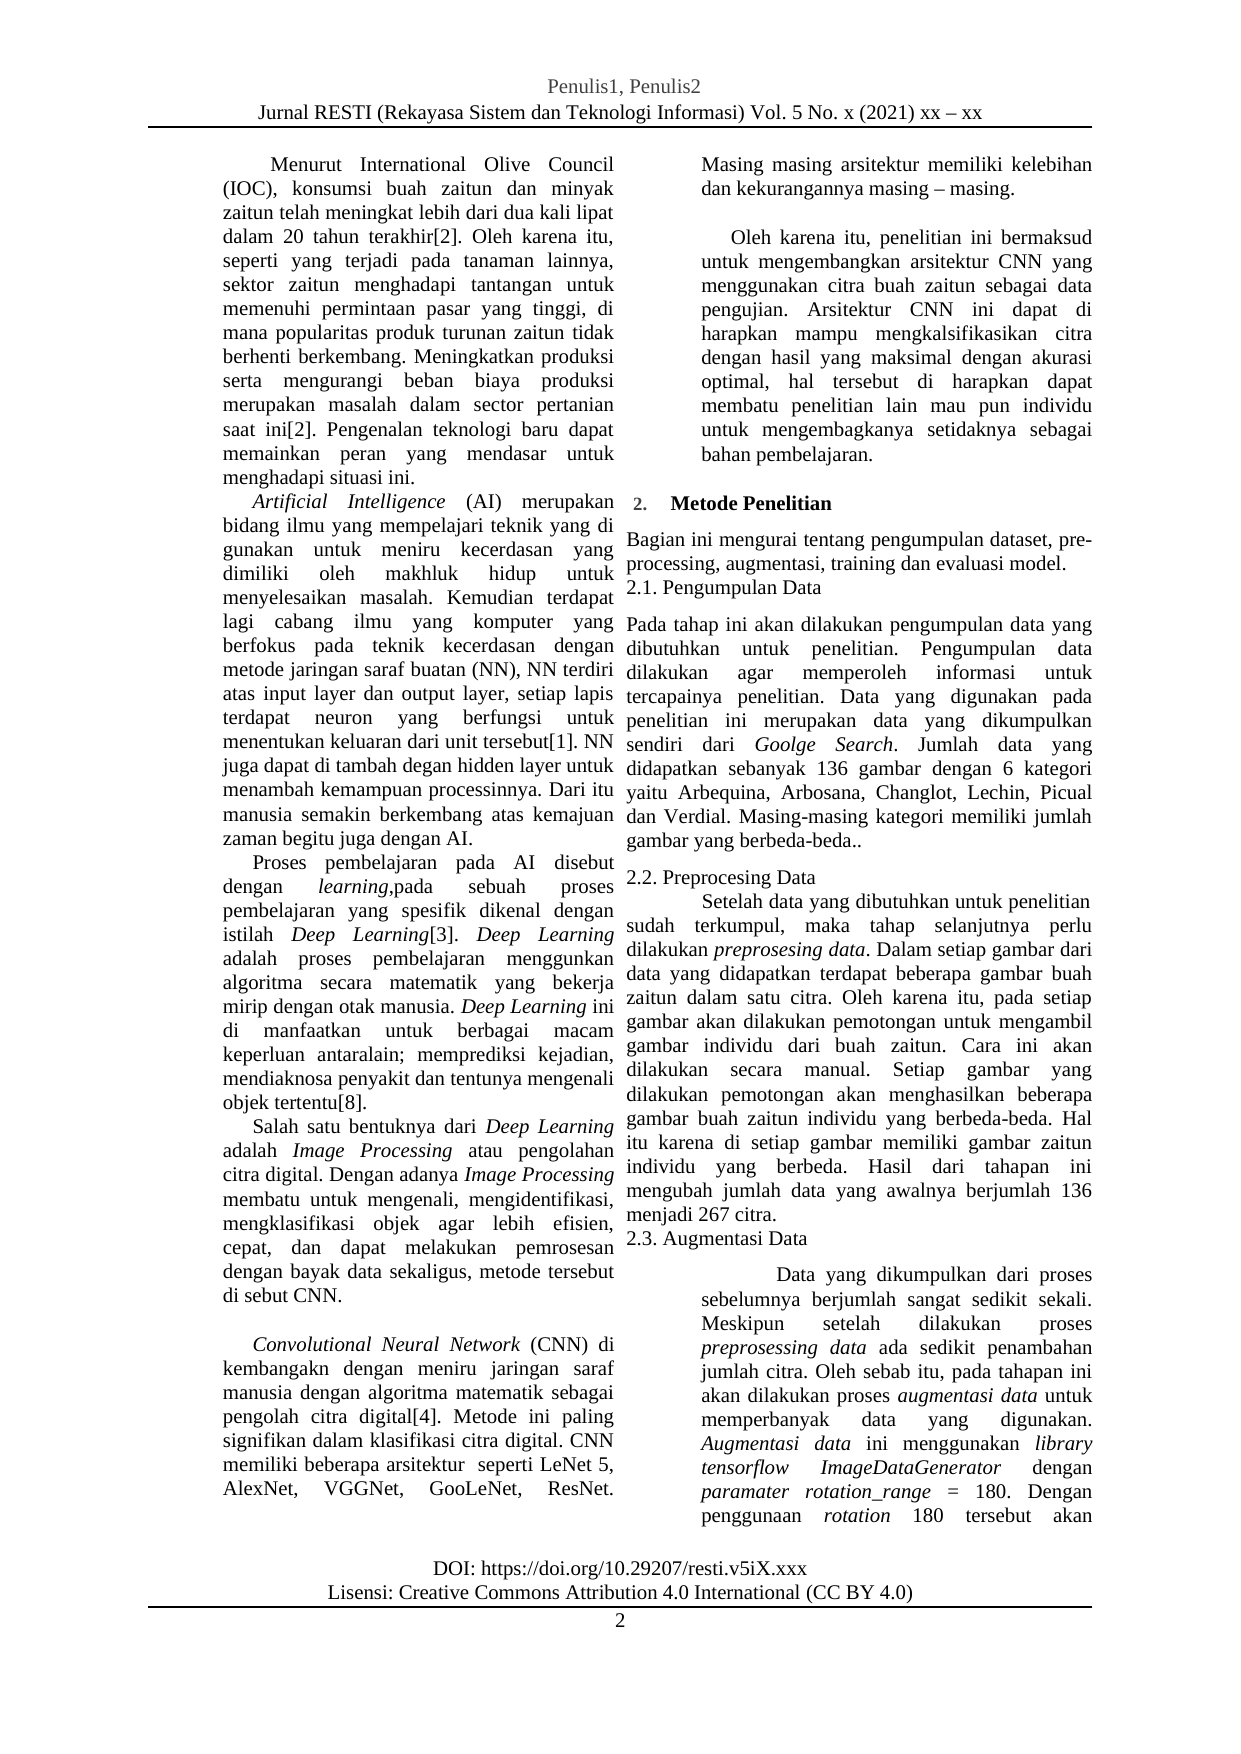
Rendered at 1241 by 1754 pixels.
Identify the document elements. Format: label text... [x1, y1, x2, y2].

subtitle Bagian ini mengurai tentang pengumpulan dataset, pre-processing, augmentasi, training dan evaluasi model. [626, 527, 1092, 575]
text Oleh karena itu, penelitian ini bermaksud untuk mengembangkan arsitektur CNN yang menggunakan citra buah zaitun sebagai data pengujian. Arsitektur CNN ini dapat di harapkan mampu mengkalsifikasikan citra dengan hasil yang maksimal dengan akurasi optimal, hal tersebut di harapkan dapat membatu penelitian lain mau pun individu untuk mengembagkanya setidaknya sebagai bahan pembelajaran. [701, 225, 1092, 466]
text Menurut International Olive Council (IOC), konsumsi buah zaitun dan minyak zaitun telah meningkat lebih dari dua kali lipat dalam 20 tahun terakhir[2]. Oleh karena itu, seperti yang terjadi pada tanaman lainnya, sektor zaitun menghadapi tantangan untuk memenuhi permintaan pasar yang tinggi, di mana popularitas produk turunan zaitun tidak berhenti berkembang. Meningkatkan produksi serta mengurangi beban biaya produksi merupakan masalah dalam sector pertanian saat ini[2]. Pengenalan teknologi baru dapat memainkan peran yang mendasar untuk menghadapi situasi ini. [223, 152, 614, 489]
text Convolutional Neural Network (CNN) di kembangakn dengan meniru jaringan saraf manusia dengan algoritma matematik sebagai pengolah citra digital[4]. Metode ini paling signifikan dalam klasifikasi citra digital. CNN memiliki beberapa arsitektur seperti LeNet 5, AlexNet, VGGNet, GooLeNet, ResNet. Masing masing arsitektur memiliki kelebihan dan kekurangannya masing – masing. [223, 1332, 614, 1500]
text Artificial Intelligence (AI) merupakan bidang ilmu yang mempelajari teknik yang di gunakan untuk meniru kecerdasan yang dimiliki oleh makhluk hidup untuk menyelesaikan masalah. Kemudian terdapat lagi cabang ilmu yang komputer yang berfokus pada teknik kecerdasan dengan metode jaringan saraf buatan (NN), NN terdiri atas input layer dan output layer, setiap lapis terdapat neuron yang berfungsi untuk menentukan keluaran dari unit tersebut[1]. NN juga dapat di tambah degan hidden layer untuk menambah kemampuan processinnya. Dari itu manusia semakin berkembang atas kemajuan zaman begitu juga dengan AI. [223, 489, 614, 849]
text Salah satu bentuknya dari Deep Learning adalah Image Processing atau pengolahan citra digital. Dengan adanya Image Processing membatu untuk mengenali, mengidentifikasi, mengklasifikasi objek agar lebih efisien, cepat, dan dapat melakukan pemrosesan dengan bayak data sekaligus, metode tersebut di sebut CNN. [223, 1114, 614, 1307]
subtitle 2.1. Pengumpulan Data [626, 575, 1092, 599]
text Pada tahap ini akan dilakukan pengumpulan data yang dibutuhkan untuk penelitian. Pengumpulan data dilakukan agar memperoleh informasi untuk tercapainya penelitian. Data yang digunakan pada penelitian ini merupakan data yang dikumpulkan sendiri dari Goolge Search. Jumlah data yang didapatkan sebanyak 136 gambar dengan 6 kategori yaitu Arbequina, Arbosana, Changlot, Lechin, Picual dan Verdial. Masing-masing kategori memiliki jumlah gambar yang berbeda-beda.. [626, 612, 1092, 852]
subtitle 2.3. Augmentasi Data [626, 1226, 1092, 1250]
subtitle Metode Penelitian [633, 491, 1092, 514]
text Proses pembelajaran pada AI disebut dengan learning,pada sebuah proses pembelajaran yang spesifik dikenal dengan istilah Deep Learning[3]. Deep Learning adalah proses pembelajaran menggunkan algoritma secara matematik yang bekerja mirip dengan otak manusia. Deep Learning ini di manfaatkan untuk berbagai macam keperluan antaralain; memprediksi kejadian, mendiaknosa penyakit dan tentunya mengenali objek tertentu[8]. [223, 849, 614, 1114]
subtitle Setelah data yang dibutuhkan untuk penelitian sudah terkumpul, maka tahap selanjutnya perlu dilakukan preprosesing data. Dalam setiap gambar dari data yang didapatkan terdapat beberapa gambar buah zaitun dalam satu citra. Oleh karena itu, pada setiap gambar akan dilakukan pemotongan untuk mengambil gambar individu dari buah zaitun. Cara ini akan dilakukan secara manual. Setiap gambar yang dilakukan pemotongan akan menghasilkan beberapa gambar buah zaitun individu yang berbeda-beda. Hal itu karena di setiap gambar memiliki gambar zaitun individu yang berbeda. Hasil dari tahapan ini mengubah jumlah data yang awalnya berjumlah 136 menjadi 267 citra. [626, 889, 1092, 1226]
subtitle 2.2. Preprocesing Data [626, 865, 1092, 889]
